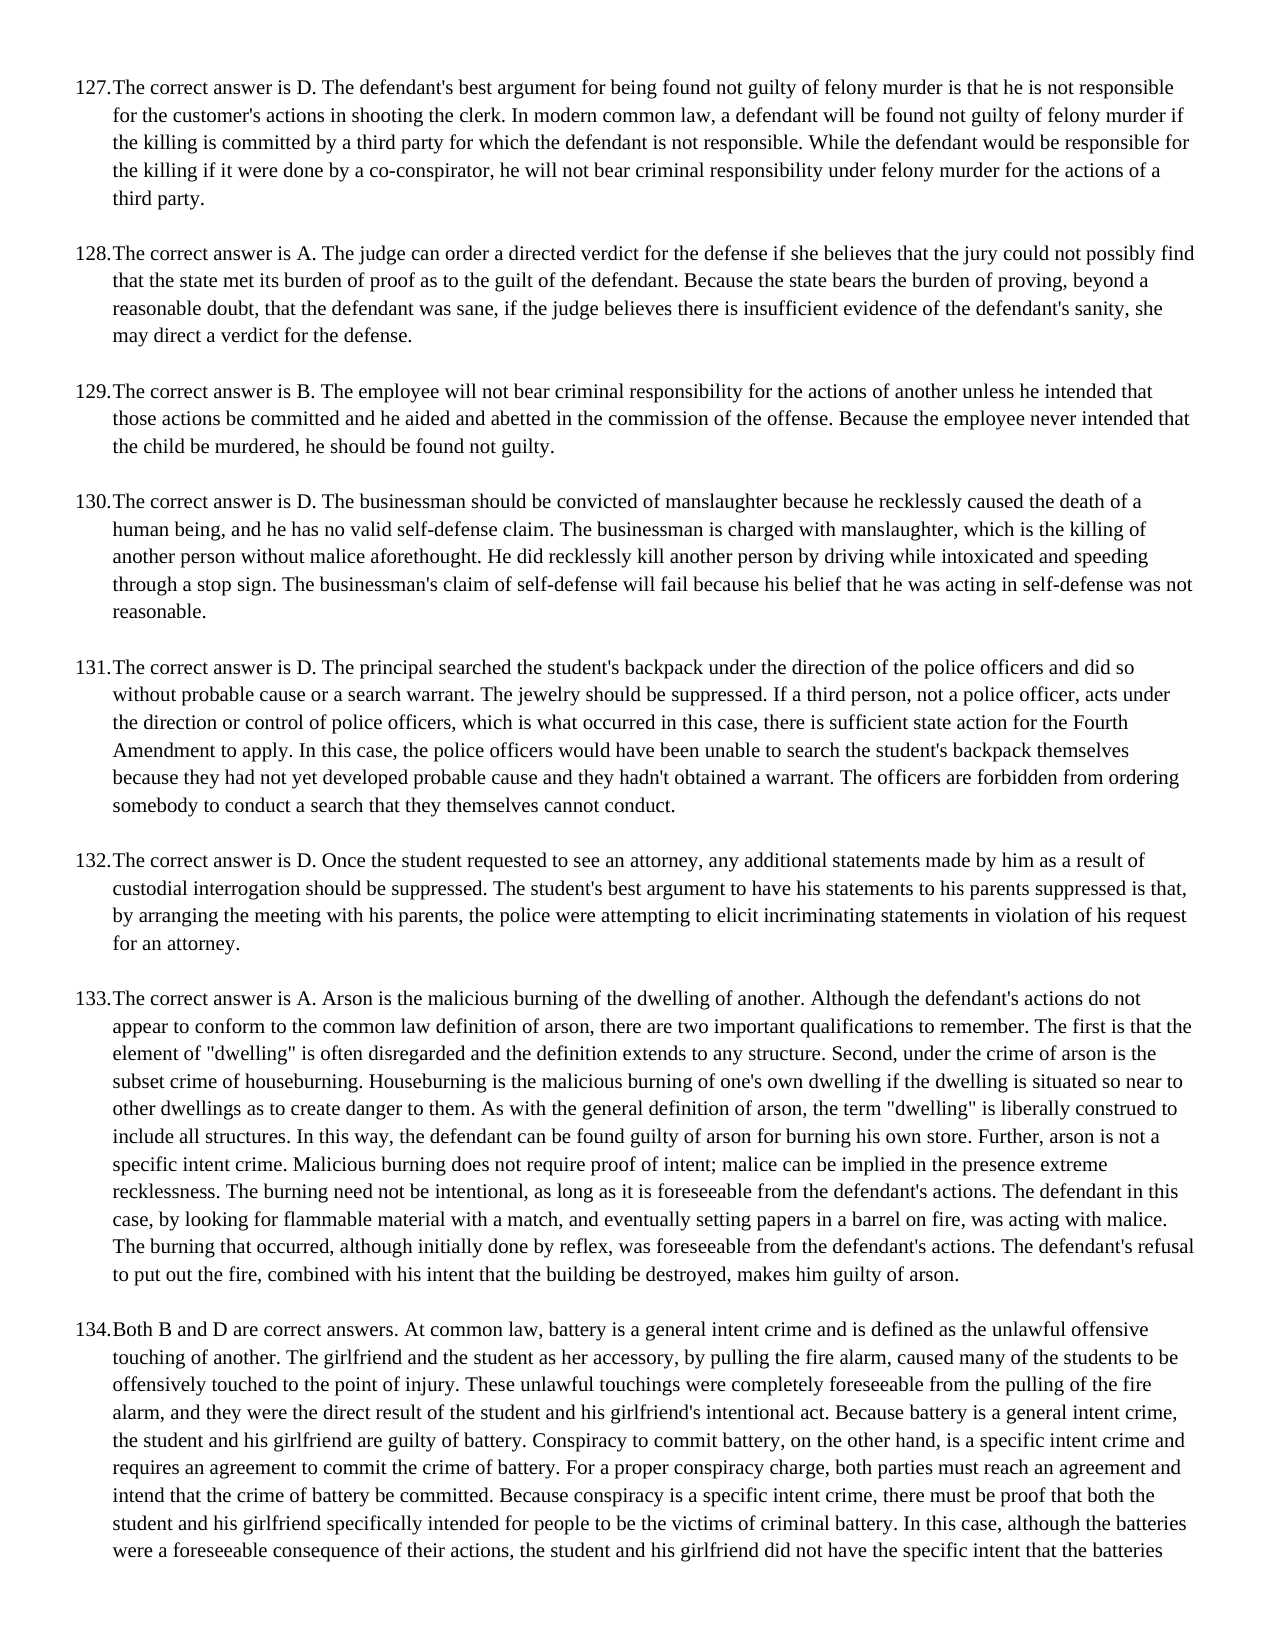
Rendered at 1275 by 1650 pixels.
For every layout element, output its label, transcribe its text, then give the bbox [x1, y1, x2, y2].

list The correct answer is A. Arson is the malicious burning of the dwelling of another. Although the defendant's actions do not appear to conform to the common law definition of arson, there are two important qualifications to remember. The first is that the element of "dwelling" is often disregarded and the definition extends to any structure. Second, under the crime of arson is the subset crime of houseburning. Houseburning is the malicious burning of one's own dwelling if the dwelling is situated so near to other dwellings as to create danger to them. As with the general definition of arson, the term "dwelling" is liberally construed to include all structures. In this way, the defendant can be found guilty of arson for burning his own store. Further, arson is not a specific intent crime. Malicious burning does not require proof of intent; malice can be implied in the presence extreme recklessness. The burning need not be intentional, as long as it is foreseeable from the defendant's actions. The defendant in this case, by looking for flammable material with a match, and eventually setting papers in a barrel on fire, was acting with malice. The burning that occurred, although initially done by reflex, was foreseeable from the defendant's actions. The defendant's refusal to put out the fire, combined with his intent that the building be destroyed, makes him guilty of arson. [75, 986, 1200, 1286]
list The correct answer is B. The employee will not bear criminal responsibility for the actions of another unless he intended that those actions be committed and he aided and abetted in the commission of the offense. Because the employee never intended that the child be murdered, he should be found not guilty. [75, 379, 1200, 458]
list The correct answer is A. The judge can order a directed verdict for the defense if she believes that the jury could not possibly find that the state met its burden of proof as to the guilt of the defendant. Because the state bears the burden of proving, beyond a reasonable doubt, that the defendant was sane, if the judge believes there is insufficient evidence of the defendant's sanity, she may direct a verdict for the defense. [75, 241, 1200, 347]
list The correct answer is D. The businessman should be convicted of manslaughter because he recklessly caused the death of a human being, and he has no valid self-defense claim. The businessman is charged with manslaughter, which is the killing of another person without malice aforethought. He did recklessly kill another person by driving while intoxicated and speeding through a stop sign. The businessman's claim of self-defense will fail because his belief that he was acting in self-defense was not reasonable. [75, 489, 1200, 623]
list The correct answer is D. The defendant's best argument for being found not guilty of felony murder is that he is not responsible for the customer's actions in shooting the clerk. In modern common law, a defendant will be found not guilty of felony murder if the killing is committed by a third party for which the defendant is not responsible. While the defendant would be responsible for the killing if it were done by a co-conspirator, he will not bear criminal responsibility under felony murder for the actions of a third party. [75, 75, 1200, 209]
list The correct answer is D. The principal searched the student's backpack under the direction of the police officers and did so without probable cause or a search warrant. The jewelry should be suppressed. If a third person, not a police officer, acts under the direction or control of police officers, which is what occurred in this case, there is sufficient state action for the Fourth Amendment to apply. In this case, the police officers would have been unable to search the student's backpack themselves because they had not yet developed probable cause and they hadn't obtained a warrant. The officers are forbidden from ordering somebody to conduct a search that they themselves cannot conduct. [75, 655, 1200, 817]
list The correct answer is D. Once the student requested to see an attorney, any additional statements made by him as a result of custodial interrogation should be suppressed. The student's best argument to have his statements to his parents suppressed is that, by arranging the meeting with his parents, the police were attempting to elicit incriminating statements in violation of his request for an attorney. [75, 848, 1200, 955]
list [75, 1317, 1200, 1562]
